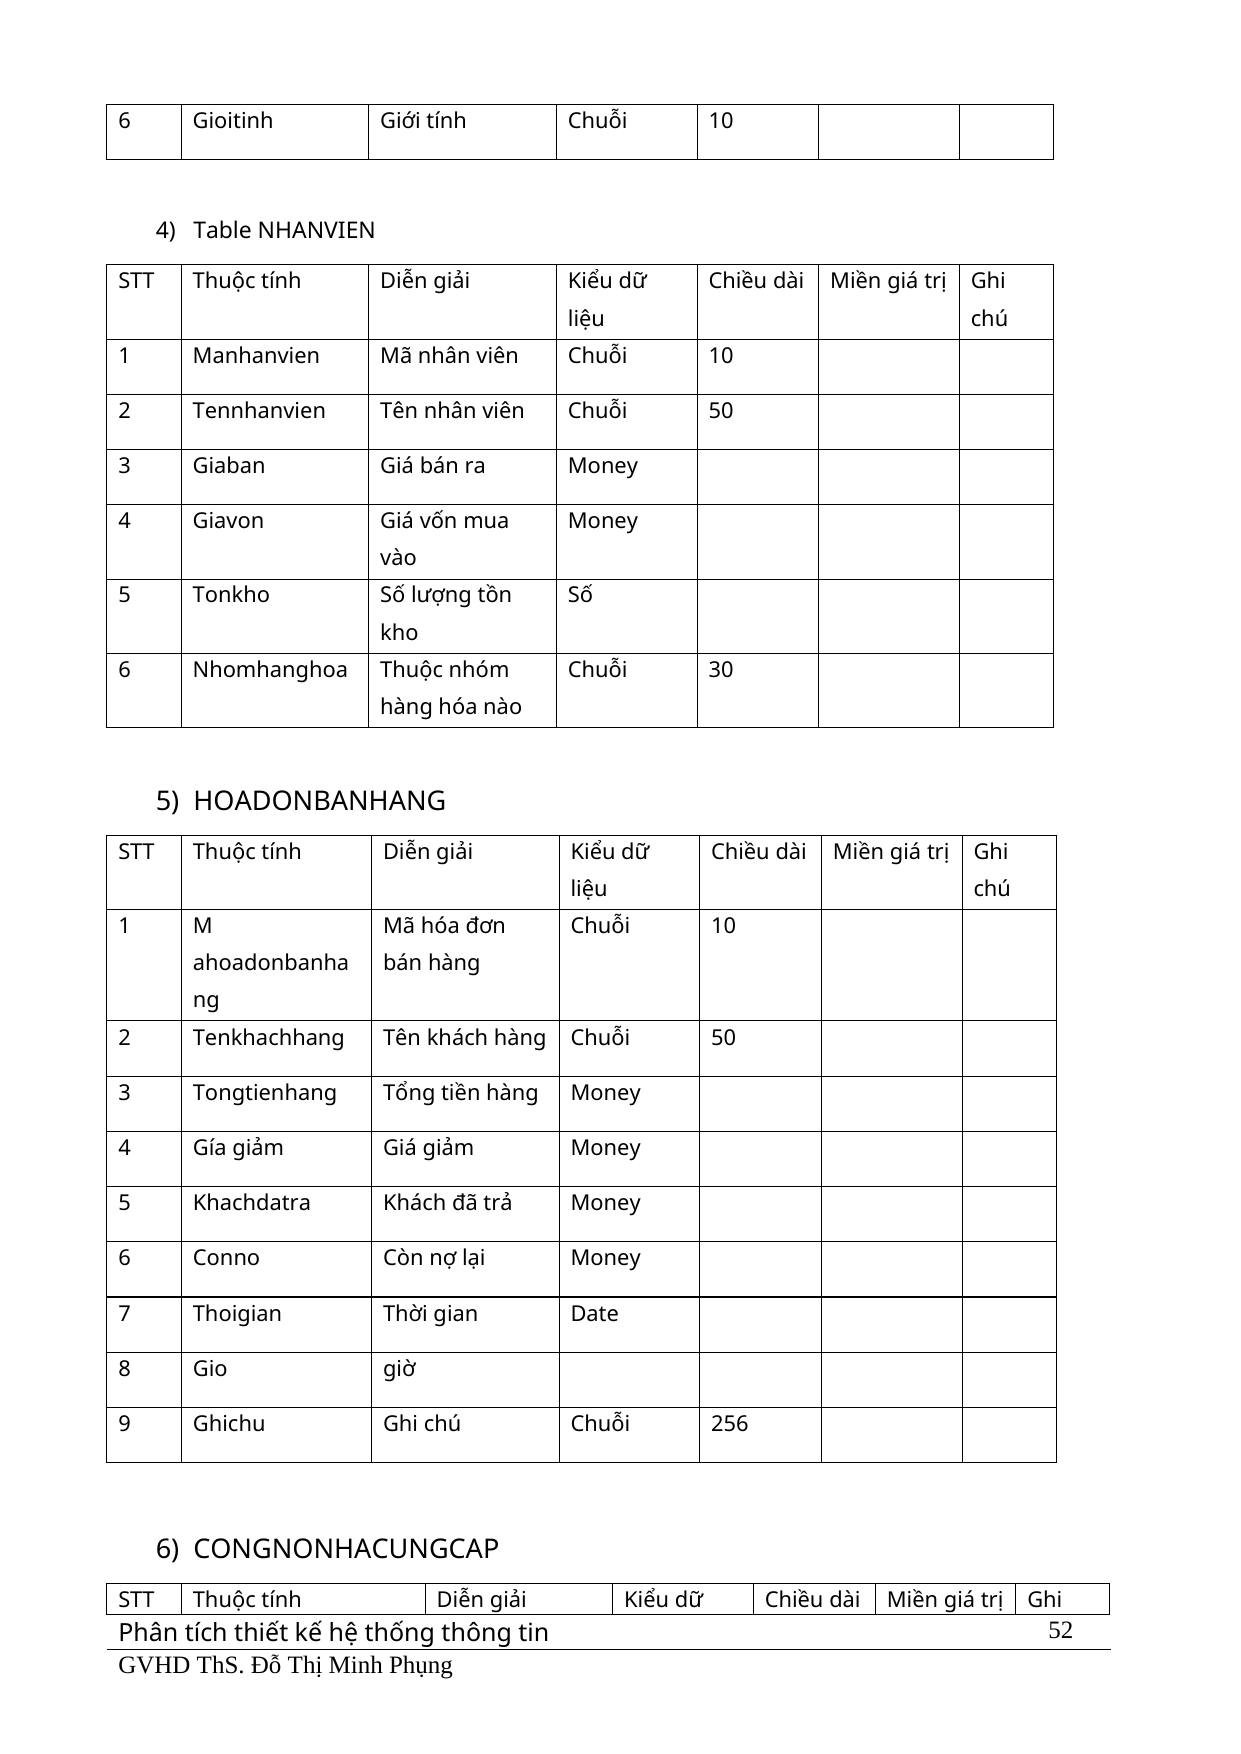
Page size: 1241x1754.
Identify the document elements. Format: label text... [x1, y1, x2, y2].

table_cell [963, 1242, 1056, 1296]
table_header Kiểu dữ liệu [560, 836, 699, 909]
table_header Chiều dài [698, 265, 818, 338]
table_header Thuộc tính [182, 836, 371, 909]
table_cell Money [560, 1187, 699, 1241]
table_cell Giá giảm [372, 1132, 559, 1186]
table_cell 6 [107, 654, 181, 727]
table_cell Thời gian [372, 1298, 559, 1352]
table_cell 3 [107, 450, 181, 504]
table_cell Khachdatra [182, 1187, 371, 1241]
table_header STT [107, 1584, 181, 1614]
table_cell Tổng tiền hàng [372, 1077, 559, 1131]
table_header Ghi chú [960, 265, 1053, 338]
table_cell [960, 340, 1053, 394]
table_cell [822, 1132, 962, 1186]
table_cell [822, 1021, 962, 1076]
table_cell [700, 1242, 821, 1296]
table_cell [560, 1353, 699, 1407]
table_cell 5 [107, 580, 181, 653]
table_cell Gioitinh [182, 105, 368, 159]
table_cell [960, 505, 1053, 578]
table_header Ghi chú [1016, 1584, 1109, 1614]
table_cell Tongtienhang [182, 1077, 371, 1131]
table_cell Chuỗi [560, 1021, 699, 1076]
table_header Thuộc tính [182, 265, 368, 338]
table_cell Ghichu [182, 1408, 371, 1462]
table_cell Mã hóa đơn bán hàng [372, 910, 559, 1020]
table_cell [963, 1021, 1056, 1076]
table_cell 10 [698, 105, 818, 159]
table_cell 3 [107, 1077, 181, 1131]
table_cell Chuỗi [557, 395, 697, 449]
table_cell Ghi chú [372, 1408, 559, 1462]
table_header Diễn giải [426, 1584, 612, 1614]
table_header Miền giá trị [819, 265, 959, 338]
table_cell Chuỗi [560, 1408, 699, 1462]
table_cell [698, 580, 818, 653]
table_cell Chuỗi [557, 654, 697, 727]
table_cell 10 [700, 910, 821, 1020]
table_cell Gio [182, 1353, 371, 1407]
table_cell Khách đã trả [372, 1187, 559, 1241]
table_cell Money [560, 1242, 699, 1296]
table_cell [698, 505, 818, 578]
table_cell [963, 910, 1056, 1020]
table_header Ghi chú [963, 836, 1056, 909]
table_header Kiểu dữ liệu [613, 1584, 753, 1614]
table_cell [700, 1187, 821, 1241]
table_cell 2 [107, 1021, 181, 1076]
table_cell [960, 105, 1053, 159]
table_cell [960, 654, 1053, 727]
table_cell 4 [107, 1132, 181, 1186]
table_cell [819, 505, 959, 578]
table_cell [700, 1077, 821, 1131]
table_cell Tên nhân viên [369, 395, 556, 449]
table_header Kiểu dữ liệu [557, 265, 697, 338]
table_cell 7 [107, 1298, 181, 1352]
table_cell giờ [372, 1353, 559, 1407]
table_header Chiều dài [754, 1584, 875, 1614]
table_cell Conno [182, 1242, 371, 1296]
table_header STT [107, 265, 181, 338]
table_header Miền giá trị [876, 1584, 1015, 1614]
table_cell [822, 910, 962, 1020]
table_cell Thuộc nhóm hàng hóa nào [369, 654, 556, 727]
list CONGNONHACUNGCAP [156, 1530, 1122, 1567]
table_cell Tên khách hàng [372, 1021, 559, 1076]
table_cell 50 [700, 1021, 821, 1076]
table_cell Chuỗi [560, 910, 699, 1020]
table_cell 2 [107, 395, 181, 449]
table_cell [822, 1077, 962, 1131]
table_cell [819, 395, 959, 449]
table_cell [963, 1187, 1056, 1241]
table_cell [700, 1353, 821, 1407]
table_header Miền giá trị [822, 836, 962, 909]
table_cell Số lượng tồn kho [369, 580, 556, 653]
table_cell Giới tính [369, 105, 556, 159]
table_cell 256 [700, 1408, 821, 1462]
table_cell [819, 450, 959, 504]
table_cell 4 [107, 505, 181, 578]
table_header Diễn giải [369, 265, 556, 338]
table_cell Money [557, 505, 697, 578]
table_cell Nhomhanghoa [182, 654, 368, 727]
table_cell Money [560, 1077, 699, 1131]
table_cell 9 [107, 1408, 181, 1462]
table_cell 6 [107, 1242, 181, 1296]
list HOADONBANHANG [156, 782, 1122, 819]
table_cell [819, 654, 959, 727]
table_cell Mã nhân viên [369, 340, 556, 394]
table_cell 6 [107, 105, 181, 159]
table_header STT [107, 836, 181, 909]
table_cell [960, 450, 1053, 504]
table_cell [819, 340, 959, 394]
table_cell [819, 105, 959, 159]
table_cell [960, 580, 1053, 653]
table_cell Số [557, 580, 697, 653]
table_cell [700, 1298, 821, 1352]
table_cell [963, 1077, 1056, 1131]
table_cell Tennhanvien [182, 395, 368, 449]
table_header Chiều dài [700, 836, 821, 909]
table_cell Tenkhachhang [182, 1021, 371, 1076]
table_cell Giá vốn mua vào [369, 505, 556, 578]
table_cell [700, 1132, 821, 1186]
table_cell 10 [698, 340, 818, 394]
table_cell Thoigian [182, 1298, 371, 1352]
table_header Thuộc tính [182, 1584, 425, 1614]
table_cell [822, 1298, 962, 1352]
table_cell Tonkho [182, 580, 368, 653]
table_cell 30 [698, 654, 818, 727]
table_cell [963, 1298, 1056, 1352]
table_cell Giavon [182, 505, 368, 578]
table_cell [822, 1353, 962, 1407]
list Table NHANVIEN [156, 214, 1122, 245]
table_cell Money [557, 450, 697, 504]
table_cell [819, 580, 959, 653]
table_cell Date [560, 1298, 699, 1352]
table_cell Mahoadonbanhang [182, 910, 371, 1020]
table_cell [822, 1408, 962, 1462]
table_cell 50 [698, 395, 818, 449]
table_cell Manhanvien [182, 340, 368, 394]
table_cell Giaban [182, 450, 368, 504]
table_cell [963, 1132, 1056, 1186]
table_cell [822, 1242, 962, 1296]
table_cell Chuỗi [557, 105, 697, 159]
table_cell Money [560, 1132, 699, 1186]
table_cell 1 [107, 910, 181, 1020]
table_cell 8 [107, 1353, 181, 1407]
table_cell Giá bán ra [369, 450, 556, 504]
table_cell 5 [107, 1187, 181, 1241]
table_cell Gía giảm [182, 1132, 371, 1186]
table_cell Chuỗi [557, 340, 697, 394]
table_cell Còn nợ lại [372, 1242, 559, 1296]
table_cell 1 [107, 340, 181, 394]
table_cell [960, 395, 1053, 449]
table_cell [698, 450, 818, 504]
table_header Diễn giải [372, 836, 559, 909]
table_cell [963, 1353, 1056, 1407]
table_cell [963, 1408, 1056, 1462]
table_cell [822, 1187, 962, 1241]
